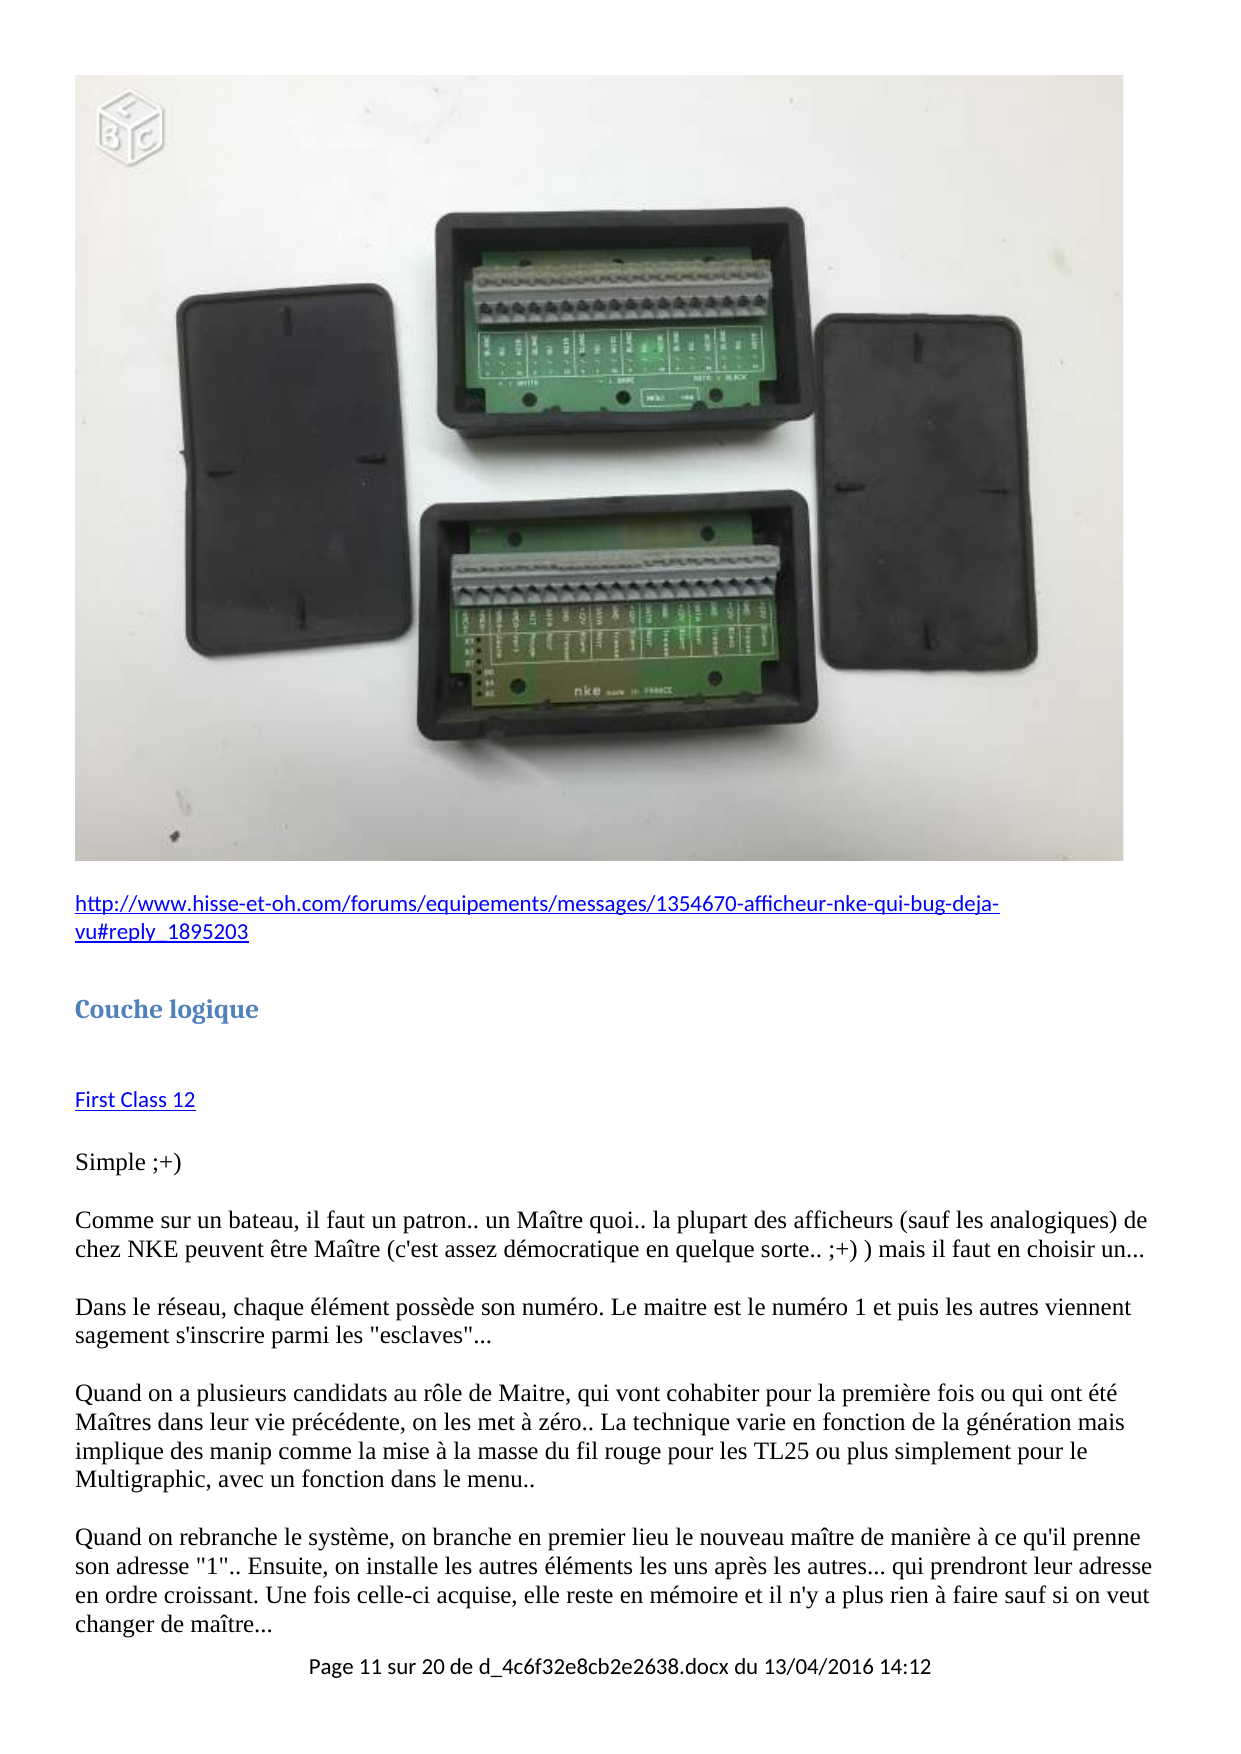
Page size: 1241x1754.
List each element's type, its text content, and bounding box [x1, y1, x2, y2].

subtitle Couche logique [75, 994, 1165, 1025]
picture [75, 75, 1124, 861]
text http://www.hisse-et-oh.com/forums/equipements/messages/1354670-afficheur-nke-qui-bug-deja-vu#reply_1895203 [75, 889, 1165, 945]
text Simple ;+) [75, 1147, 1165, 1176]
text Comme sur un bateau, il faut un patron.. un Maître quoi.. la plupart des afficheurs (sauf les analogiques) de chez NKE peuvent être Maître (c'est assez démocratique en quelque sorte.. ;+) ) mais il faut en choisir un... [75, 1205, 1165, 1262]
text Quand on a plusieurs candidats au rôle de Maitre, qui vont cohabiter pour la première fois ou qui ont été Maîtres dans leur vie précédente, on les met à zéro.. La technique varie en fonction de la génération mais implique des manip comme la mise à la masse du fil rouge pour les TL25 ou plus simplement pour le Multigraphic, avec un fonction dans le menu.. [75, 1378, 1165, 1493]
text First Class 12 [75, 1086, 1165, 1114]
text Dans le réseau, chaque élément possède son numéro. Le maitre est le numéro 1 et puis les autres viennent sagement s'inscrire parmi les "esclaves"... [75, 1292, 1165, 1349]
text Quand on rebranche le système, on branche en premier lieu le nouveau maître de manière à ce qu'il prenne son adresse "1".. Ensuite, on installe les autres éléments les uns après les autres... qui prendront leur adresse en ordre croissant. Une fois celle-ci acquise, elle reste en mémoire et il n'y a plus rien à faire sauf si on veut changer de maître... [75, 1522, 1165, 1637]
